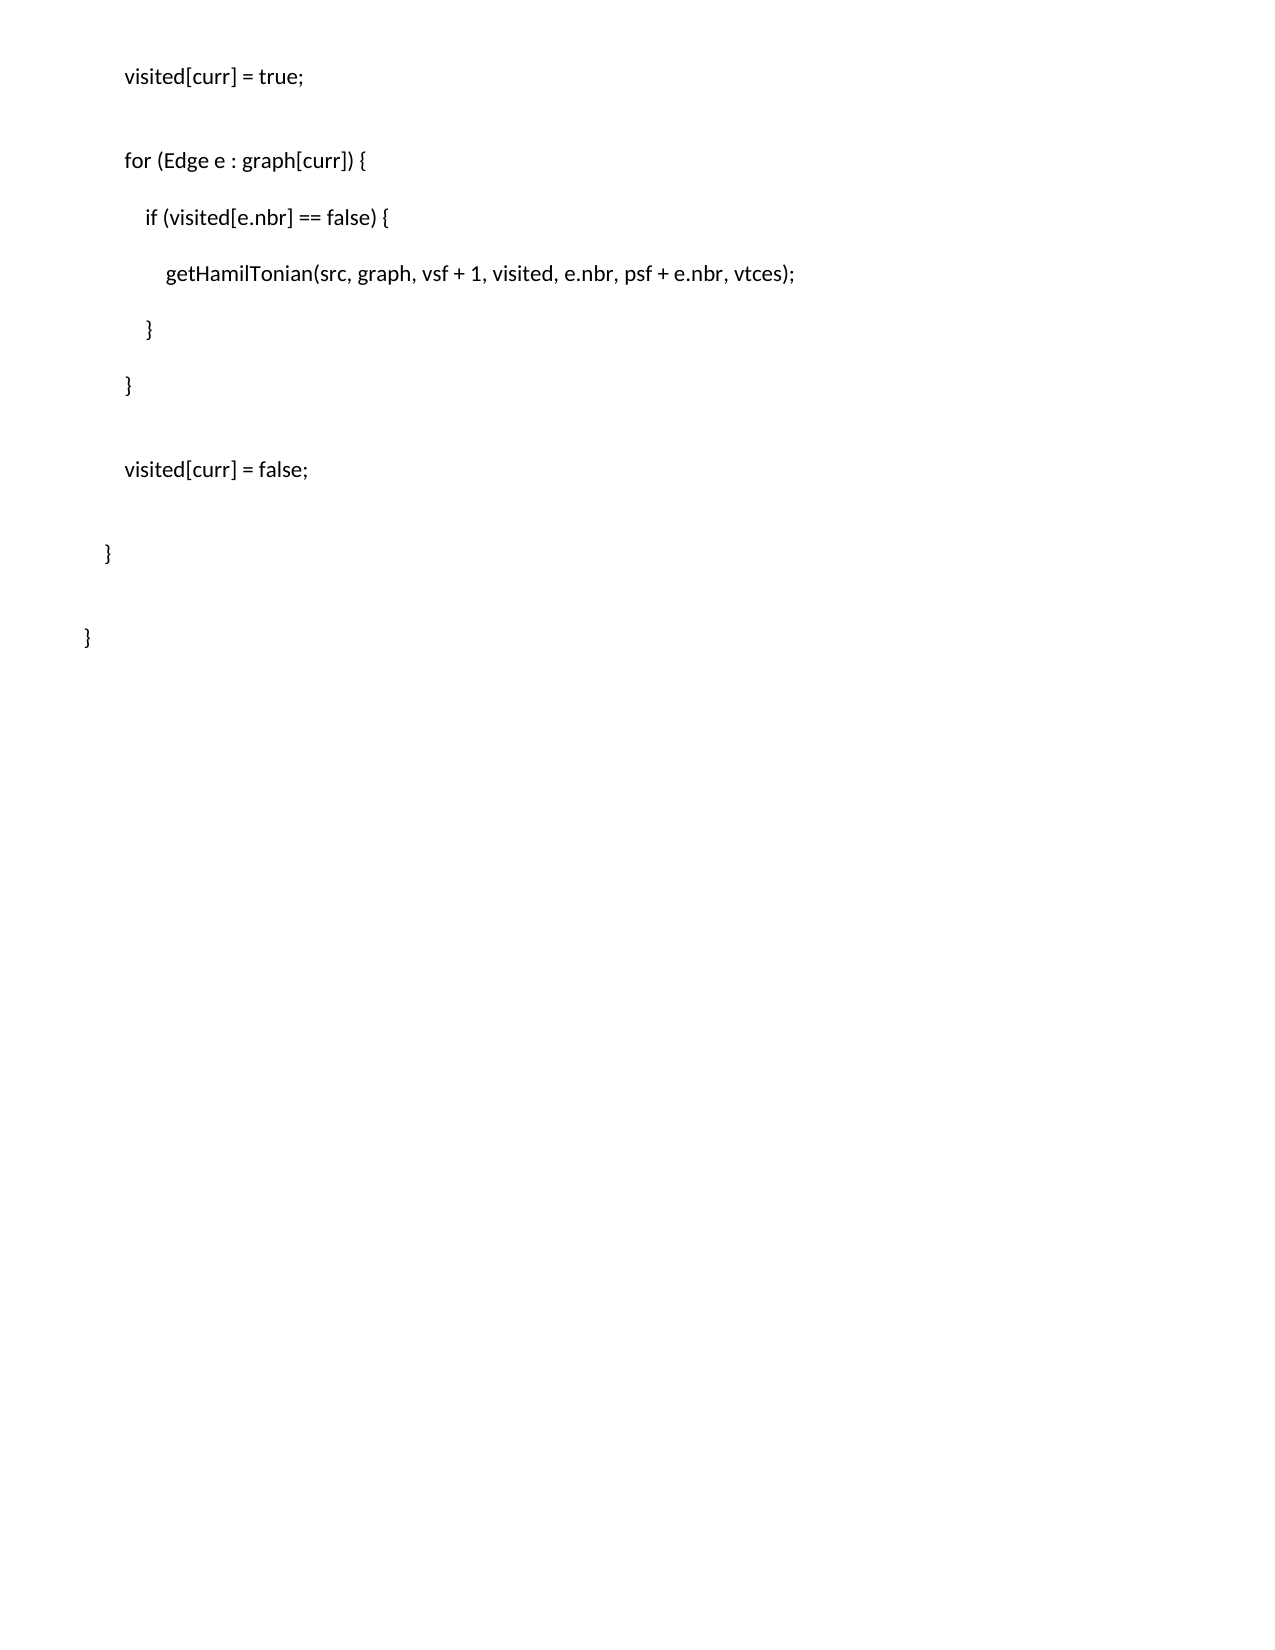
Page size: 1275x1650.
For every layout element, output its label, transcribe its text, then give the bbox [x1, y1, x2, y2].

text visited[curr] = true; [83, 62, 1254, 91]
text } [83, 315, 1254, 343]
text } [83, 371, 1254, 399]
text getHamilTonian(src, graph, vsf + 1, visited, e.nbr, psf + e.nbr, vtces); [83, 259, 1254, 287]
text } [83, 539, 1254, 567]
text if (visited[e.nbr] == false) { [83, 203, 1254, 231]
text } [83, 623, 1254, 651]
text for (Edge e : graph[curr]) { [83, 147, 1254, 174]
text visited[curr] = false; [83, 455, 1254, 483]
